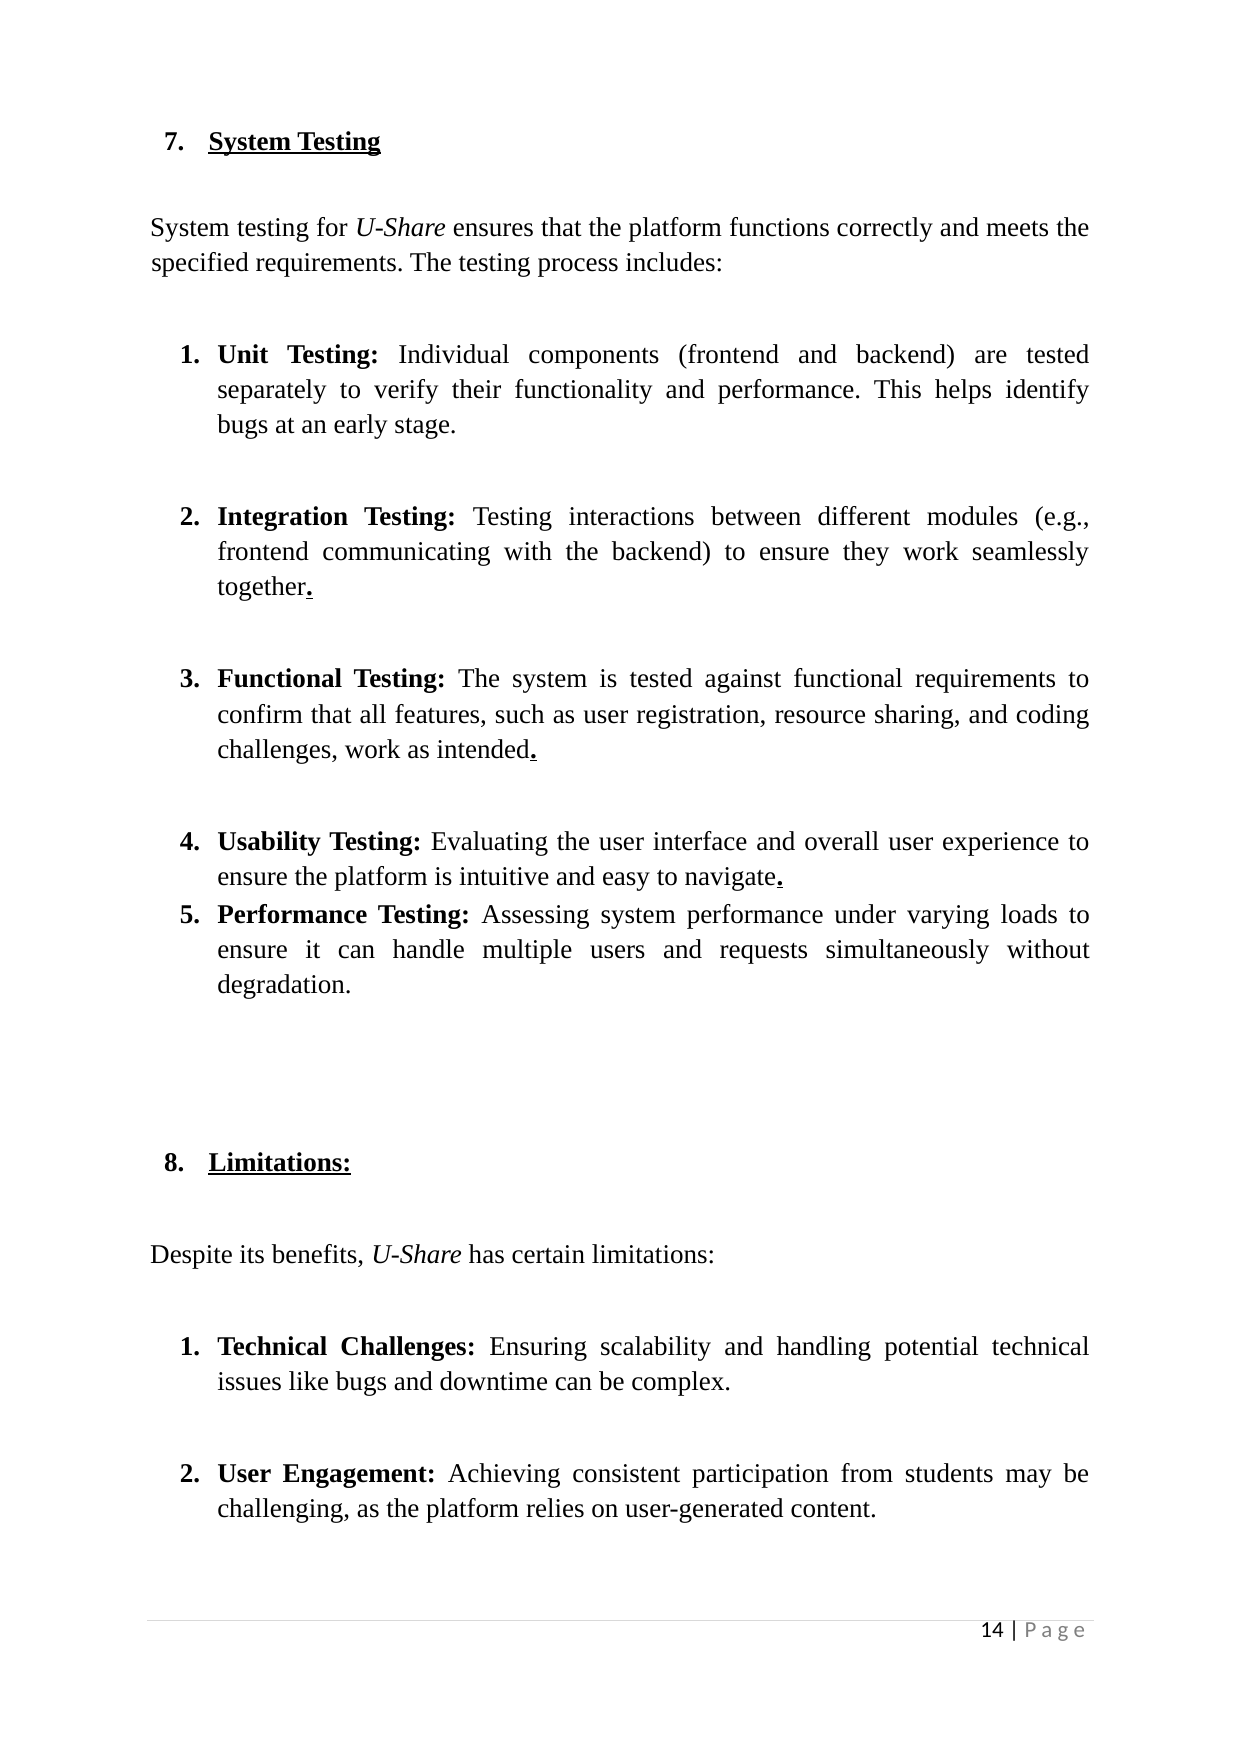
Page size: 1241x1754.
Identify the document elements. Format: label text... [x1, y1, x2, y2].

list Technical Challenges: Ensuring scalability and handling potential technical issues like bugs and downtime can be complex. [179, 1330, 1090, 1396]
list Limitations: [164, 1146, 1095, 1177]
list System Testing [164, 125, 1095, 156]
list User Engagement: Achieving consistent participation from students may be challenging, as the platform relies on user-generated content. [179, 1457, 1090, 1523]
list Usability Testing: Evaluating the user interface and overall user experience to ensure the platform is intuitive and easy to navigate. [179, 825, 1090, 891]
list Functional Testing: The system is tested against functional requirements to confirm that all features, such as user registration, resource sharing, and coding challenges, work as intended. [179, 663, 1090, 764]
list Unit Testing: Individual components (frontend and backend) are tested separately to verify their functionality and performance. This helps identify bugs at an early stage. [179, 338, 1090, 439]
list Integration Testing: Testing interactions between different modules (e.g., frontend communicating with the backend) to ensure they work seamlessly together. [179, 500, 1090, 602]
text Despite its benefits, U-Share has certain limitations: [150, 1238, 1090, 1269]
list Performance Testing: Assessing system performance under varying loads to ensure it can handle multiple users and requests simultaneously without degradation. [179, 898, 1090, 999]
text System testing for U-Share ensures that the platform functions correctly and meets the specified requirements. The testing process includes: [150, 211, 1090, 278]
